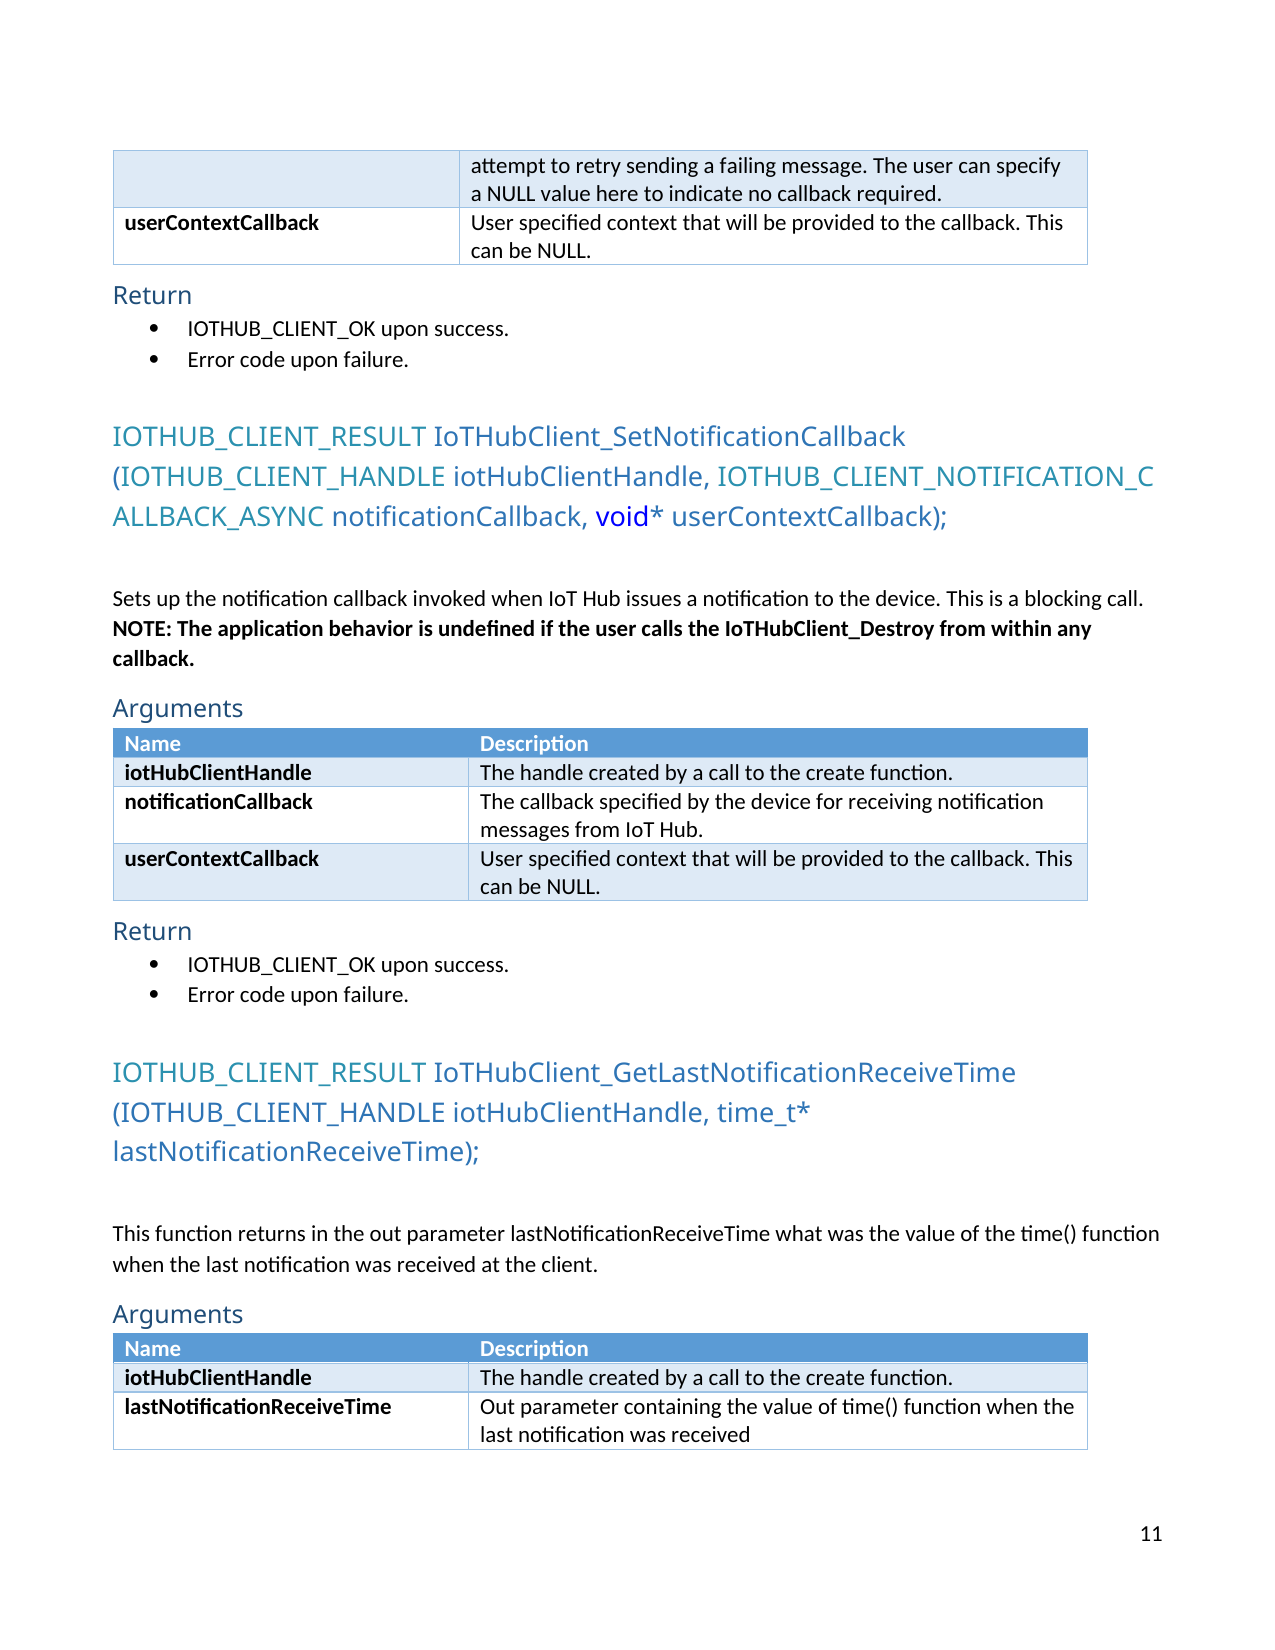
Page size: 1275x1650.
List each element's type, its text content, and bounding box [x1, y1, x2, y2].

text Sets up the notification callback invoked when IoT Hub issues a notification to the device. This is a blocking call. NOTE: The application behavior is undefined if the user calls the IoTHubClient_Destroy from within any callback. [112, 584, 1162, 672]
table_cell userContextCallback [114, 844, 468, 900]
table_cell iotHubClientHandle [114, 758, 468, 786]
table_cell The handle created by a call to the create function. [469, 758, 1087, 786]
text This function returns in the out parameter lastNotificationReceiveTime what was the value of the time() function when the last notification was received at the client. [112, 1219, 1162, 1278]
table_cell The handle created by a call to the create function. [469, 1364, 1087, 1391]
subtitle IOTHUB_CLIENT_RESULT IoTHubClient_GetLastNotificationReceiveTime (IOTHUB_CLIENT_HANDLE iotHubClientHandle, time_t* lastNotificationReceiveTime); [112, 1053, 1162, 1170]
list IOTHUB_CLIENT_OK upon success. [150, 950, 1162, 978]
table_header Description [469, 729, 1087, 757]
table_cell iotHubClientHandle [114, 1364, 468, 1391]
table_header Description [469, 1334, 1087, 1362]
subtitle Arguments [112, 1297, 1162, 1331]
list IOTHUB_CLIENT_OK upon success. [150, 314, 1162, 342]
table_cell The callback specified by the device for receiving notification messages from IoT Hub. [469, 787, 1087, 843]
table_cell User specified context that will be provided to the callback. This can be NULL. [469, 844, 1087, 900]
subtitle Return [112, 913, 1162, 948]
list Error code upon failure. [150, 345, 1162, 373]
table_cell Out parameter containing the value of time() function when the last notification was received [469, 1393, 1087, 1448]
table_cell userContextCallback [114, 208, 459, 264]
table_cell User specified context that will be provided to the callback. This can be NULL. [460, 208, 1087, 264]
table_cell eventConfirmationCallBack [114, 151, 459, 207]
table_header Name [114, 1334, 468, 1362]
subtitle IOTHUB_CLIENT_RESULT IoTHubClient_SetNotificationCallback(IOTHUB_CLIENT_HANDLE iotHubClientHandle, IOTHUB_CLIENT_NOTIFICATION_CALLBACK_ASYNC notificationCallback, void* userContextCallback); [112, 417, 1162, 534]
table_cell notificationCallback [114, 787, 468, 843]
table_cell lastNotificationReceiveTime [114, 1393, 468, 1448]
subtitle Return [112, 278, 1162, 312]
table_header Name [114, 729, 468, 757]
list Error code upon failure. [150, 981, 1162, 1008]
subtitle Arguments [112, 691, 1162, 725]
